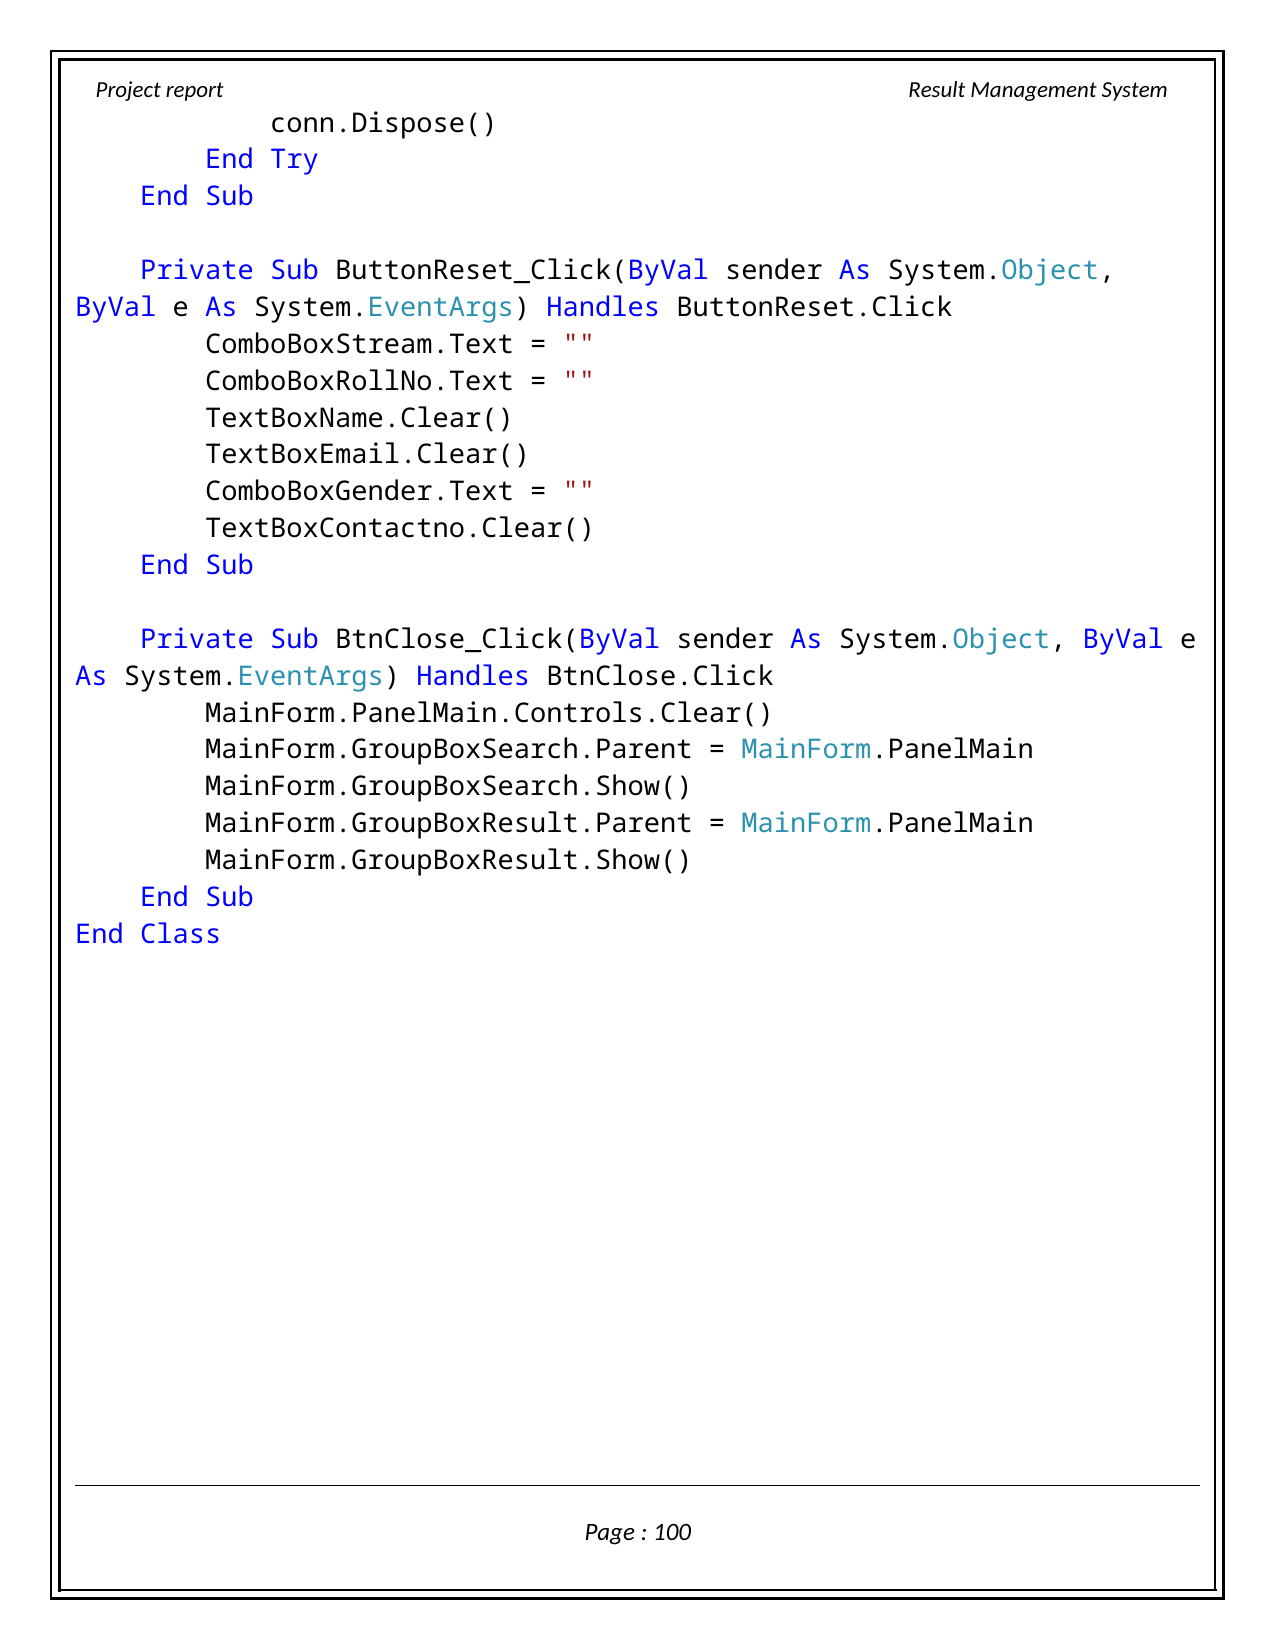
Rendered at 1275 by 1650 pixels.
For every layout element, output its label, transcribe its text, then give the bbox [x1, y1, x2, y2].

text MainForm.PanelMain.Controls.Clear() [75, 693, 1200, 730]
text End Class [75, 914, 1200, 951]
text End Sub [75, 546, 1200, 582]
text Private Sub ButtonReset_Click(ByVal sender As System.Object, ByVal e As System.EventArgs) Handles ButtonReset.Click [75, 251, 1200, 324]
text conn.Dispose() [75, 103, 1200, 140]
text ComboBoxStream.Text = "" [75, 324, 1200, 361]
text Private Sub BtnClose_Click(ByVal sender As System.Object, ByVal e As System.EventArgs) Handles BtnClose.Click [75, 619, 1200, 693]
text MainForm.GroupBoxResult.Parent = MainForm.PanelMain [75, 804, 1200, 841]
text MainForm.GroupBoxResult.Show() [75, 841, 1200, 877]
text ComboBoxGender.Text = "" [75, 472, 1200, 509]
text ComboBoxRollNo.Text = "" [75, 361, 1200, 398]
text TextBoxName.Clear() [75, 398, 1200, 435]
text MainForm.GroupBoxSearch.Parent = MainForm.PanelMain [75, 730, 1200, 767]
text MainForm.GroupBoxSearch.Show() [75, 767, 1200, 804]
text End Sub [75, 177, 1200, 214]
text End Sub [75, 877, 1200, 914]
text TextBoxContactno.Clear() [75, 509, 1200, 546]
text TextBoxEmail.Clear() [75, 435, 1200, 472]
text End Try [75, 140, 1200, 177]
